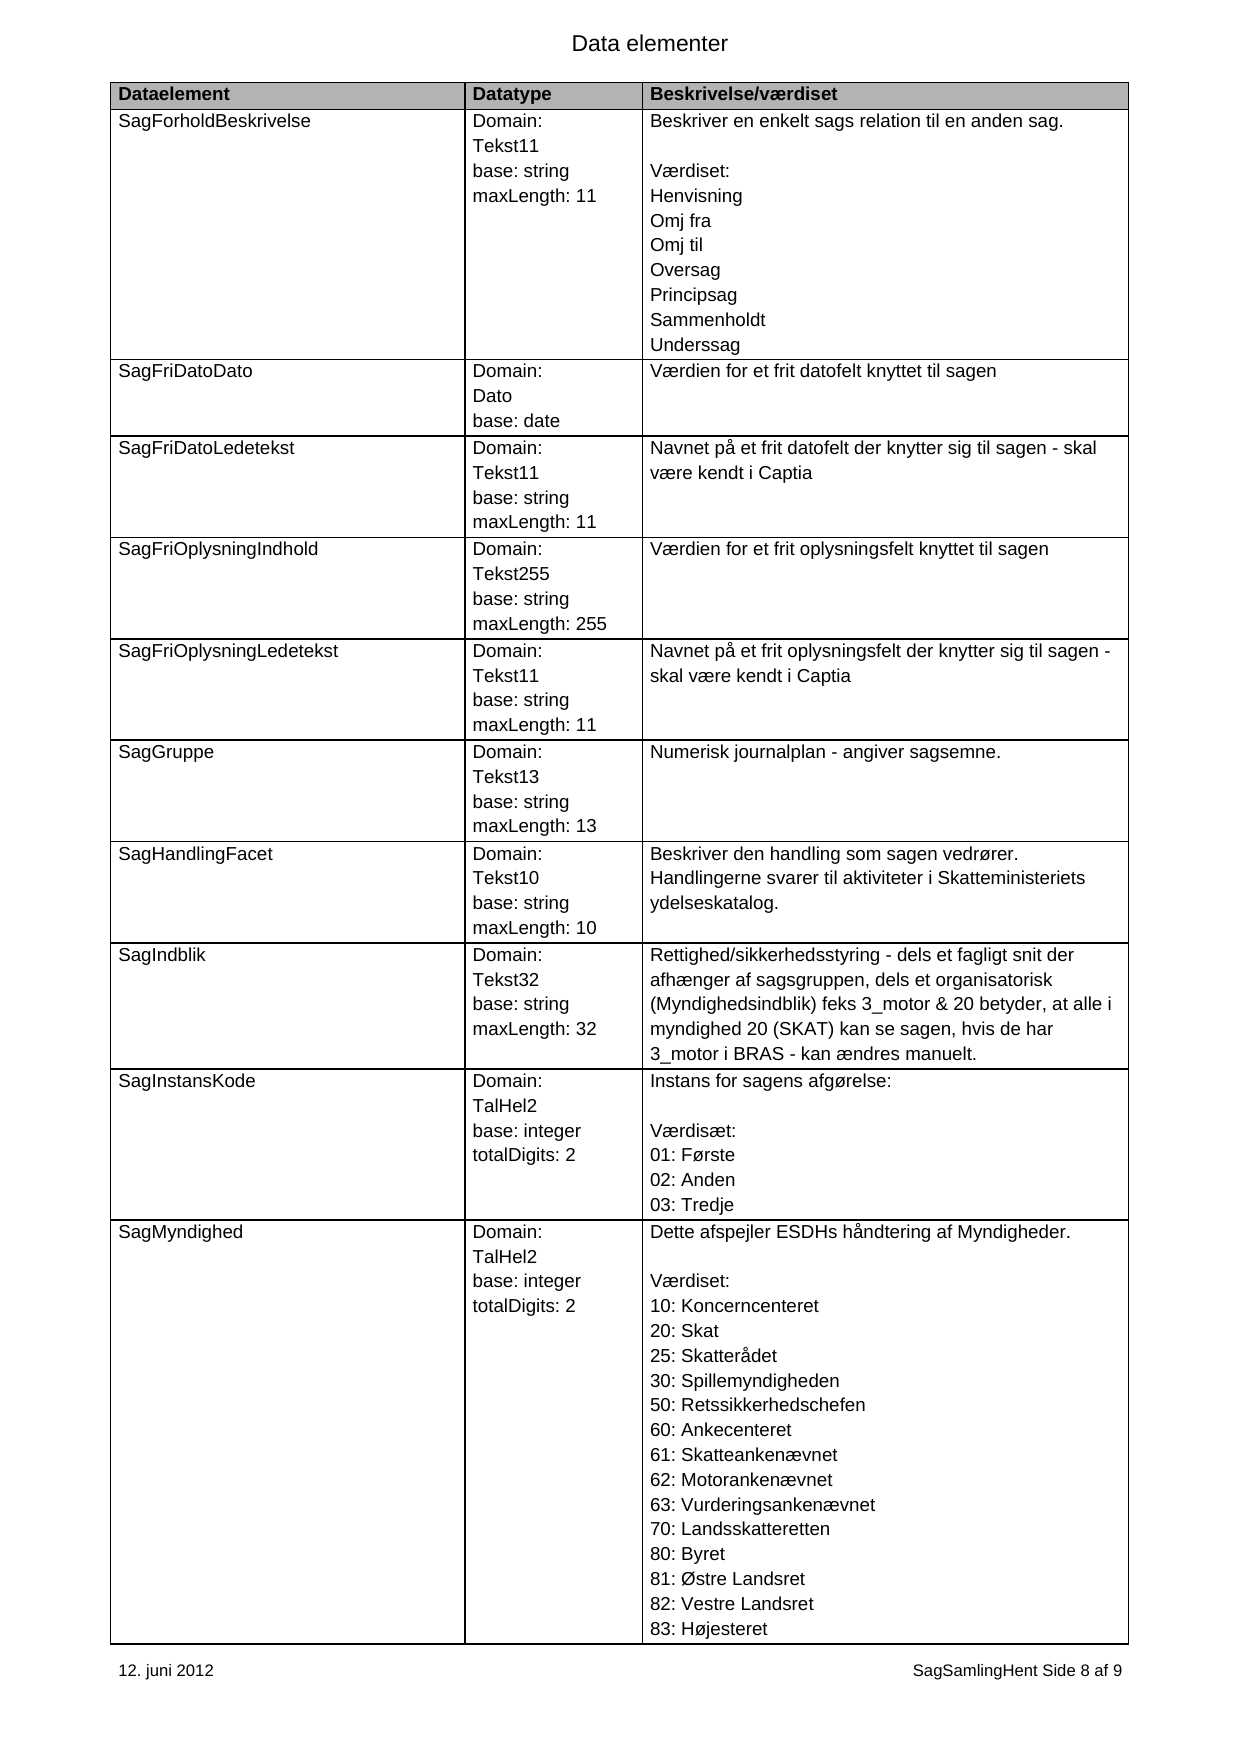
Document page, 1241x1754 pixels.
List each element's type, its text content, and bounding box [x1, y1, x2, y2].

table_cell Beskriver en enkelt sags relation til en anden sag. Værdiset: Henvisning Omj fra Omj til Oversag Principsag Sammenholdt Underssag [643, 110, 1128, 359]
table_cell SagForholdBeskrivelse [111, 110, 464, 359]
table_cell SagFriOplysningLedetekst [111, 640, 464, 739]
table_cell Beskriver den handling som sagen vedrører. Handlingerne svarer til aktiviteter i Skatteministeriets ydelseskatalog. [643, 842, 1128, 942]
table_cell Domain: Tekst11 base: string maxLength: 11 [466, 640, 642, 739]
table_cell SagInstansKode [111, 1070, 464, 1219]
table_cell Domain: Tekst32 base: string maxLength: 32 [466, 944, 642, 1068]
table_header Datatype [466, 83, 642, 109]
table_cell Numerisk journalplan - angiver sagsemne. [643, 741, 1128, 841]
table_cell Domain: Dato base: date [466, 360, 642, 435]
table_cell Værdien for et frit oplysningsfelt knyttet til sagen [643, 538, 1128, 638]
table_cell SagGruppe [111, 741, 464, 841]
table_cell Domain: Tekst255 base: string maxLength: 255 [466, 538, 642, 638]
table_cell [466, 1221, 642, 1643]
table_cell SagFriDatoLedetekst [111, 437, 464, 537]
table_cell SagIndblik [111, 944, 464, 1068]
table_cell Instans for sagens afgørelse: Værdisæt: 01: Første 02: Anden 03: Tredje [643, 1070, 1128, 1219]
table_cell Domain: Tekst10 base: string maxLength: 10 [466, 842, 642, 942]
table_cell Domain: Tekst11 base: string maxLength: 11 [466, 110, 642, 359]
table_header Beskrivelse/værdiset [643, 83, 1128, 109]
table_cell SagHandlingFacet [111, 842, 464, 942]
table_cell Domain: Tekst11 base: string maxLength: 11 [466, 437, 642, 537]
table_cell Domain: TalHel2 base: integer totalDigits: 2 [466, 1070, 642, 1219]
table_cell Domain: Tekst13 base: string maxLength: 13 [466, 741, 642, 841]
table_header Dataelement [111, 83, 464, 109]
table_cell Navnet på et frit datofelt der knytter sig til sagen - skal være kendt i Captia [643, 437, 1128, 537]
table_cell SagFriDatoDato [111, 360, 464, 435]
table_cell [643, 1221, 1128, 1643]
table_cell Rettighed/sikkerhedsstyring - dels et fagligt snit der afhænger af sagsgruppen, dels et organisatorisk (Myndighedsindblik) feks 3_motor & 20 betyder, at alle i myndighed 20 (SKAT) kan se sagen, hvis de har 3_motor i BRAS - kan ændres manuelt. [643, 944, 1128, 1068]
table_cell SagMyndighed [111, 1221, 464, 1643]
table_cell SagFriOplysningIndhold [111, 538, 464, 638]
table_cell Navnet på et frit oplysningsfelt der knytter sig til sagen - skal være kendt i Captia [643, 640, 1128, 739]
table_cell Værdien for et frit datofelt knyttet til sagen [643, 360, 1128, 435]
